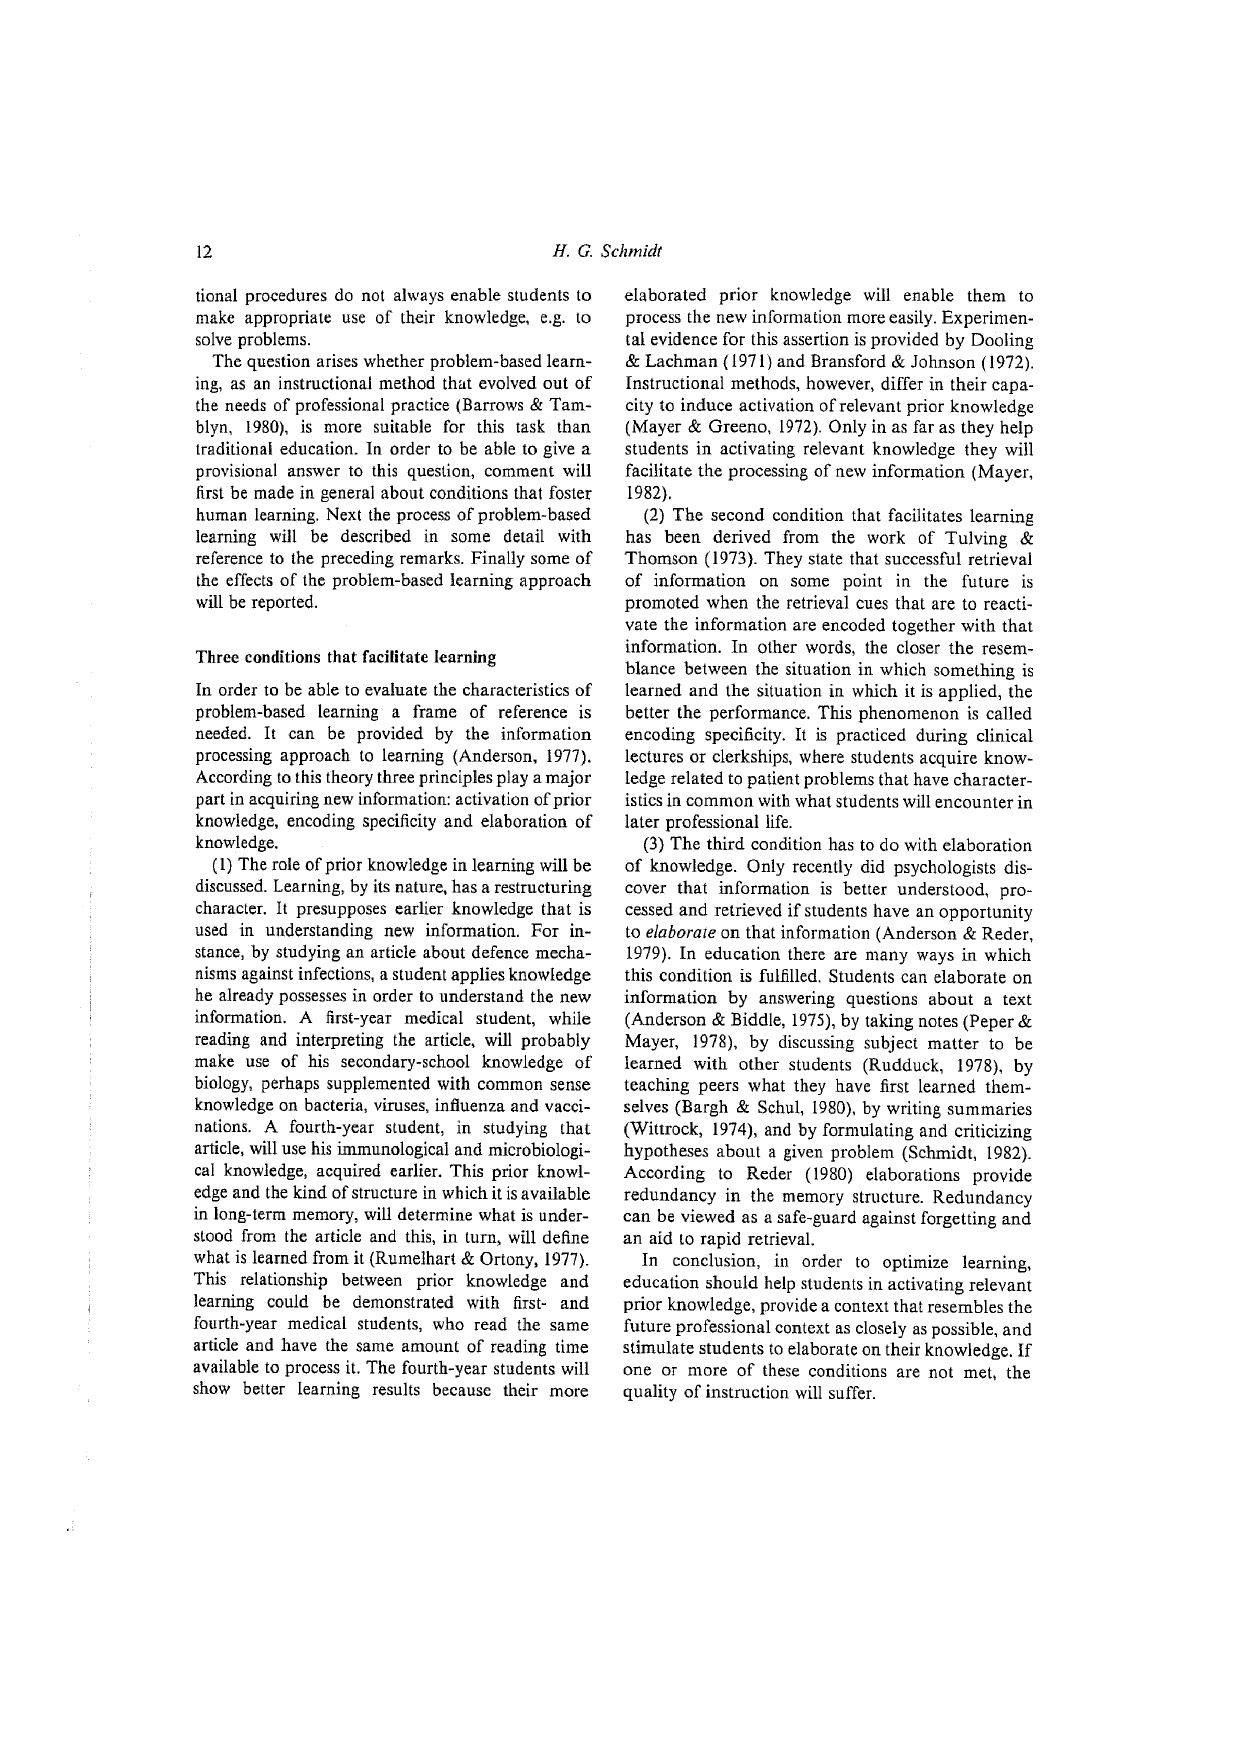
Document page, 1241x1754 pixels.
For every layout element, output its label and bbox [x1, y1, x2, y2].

picture [67, 205, 1034, 1531]
